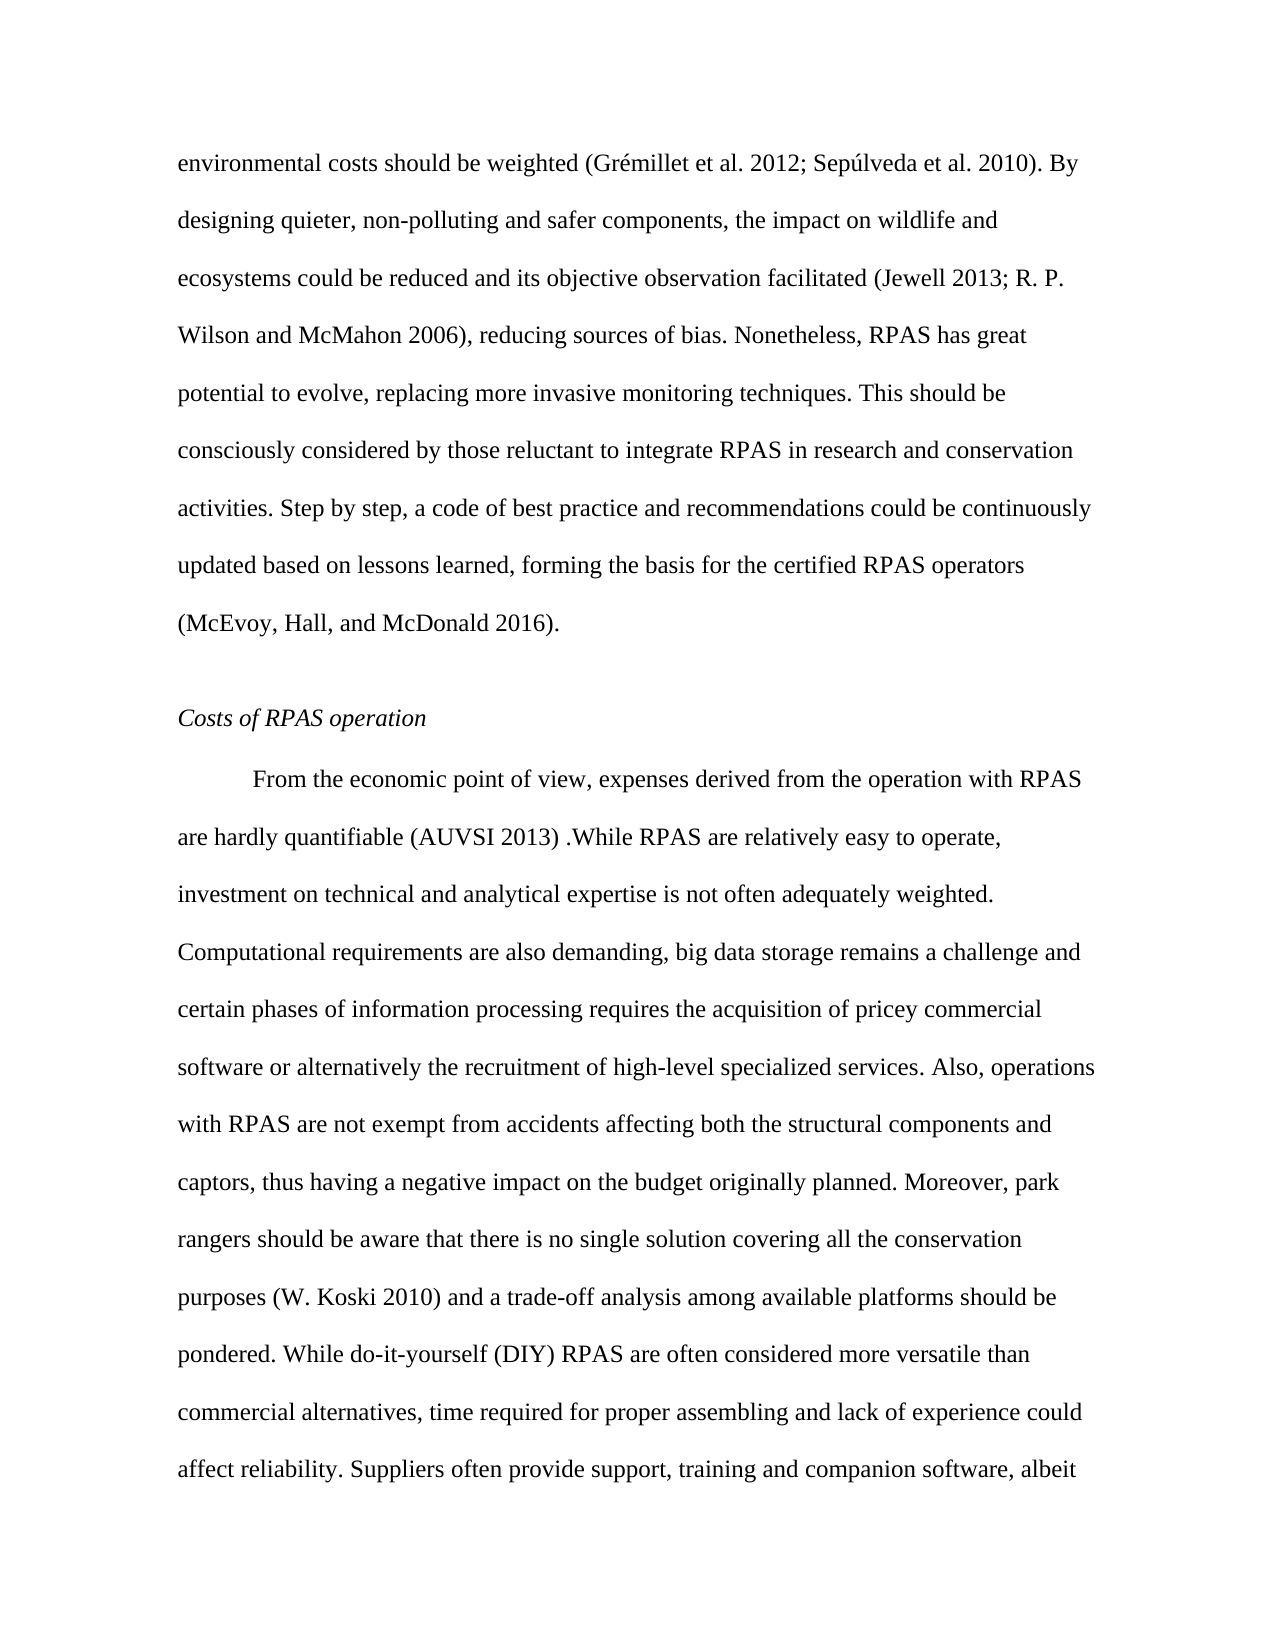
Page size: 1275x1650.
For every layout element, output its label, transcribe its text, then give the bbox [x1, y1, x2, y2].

subtitle Costs of RPAS operation [177, 703, 1039, 731]
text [177, 148, 1098, 636]
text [177, 764, 1098, 1483]
